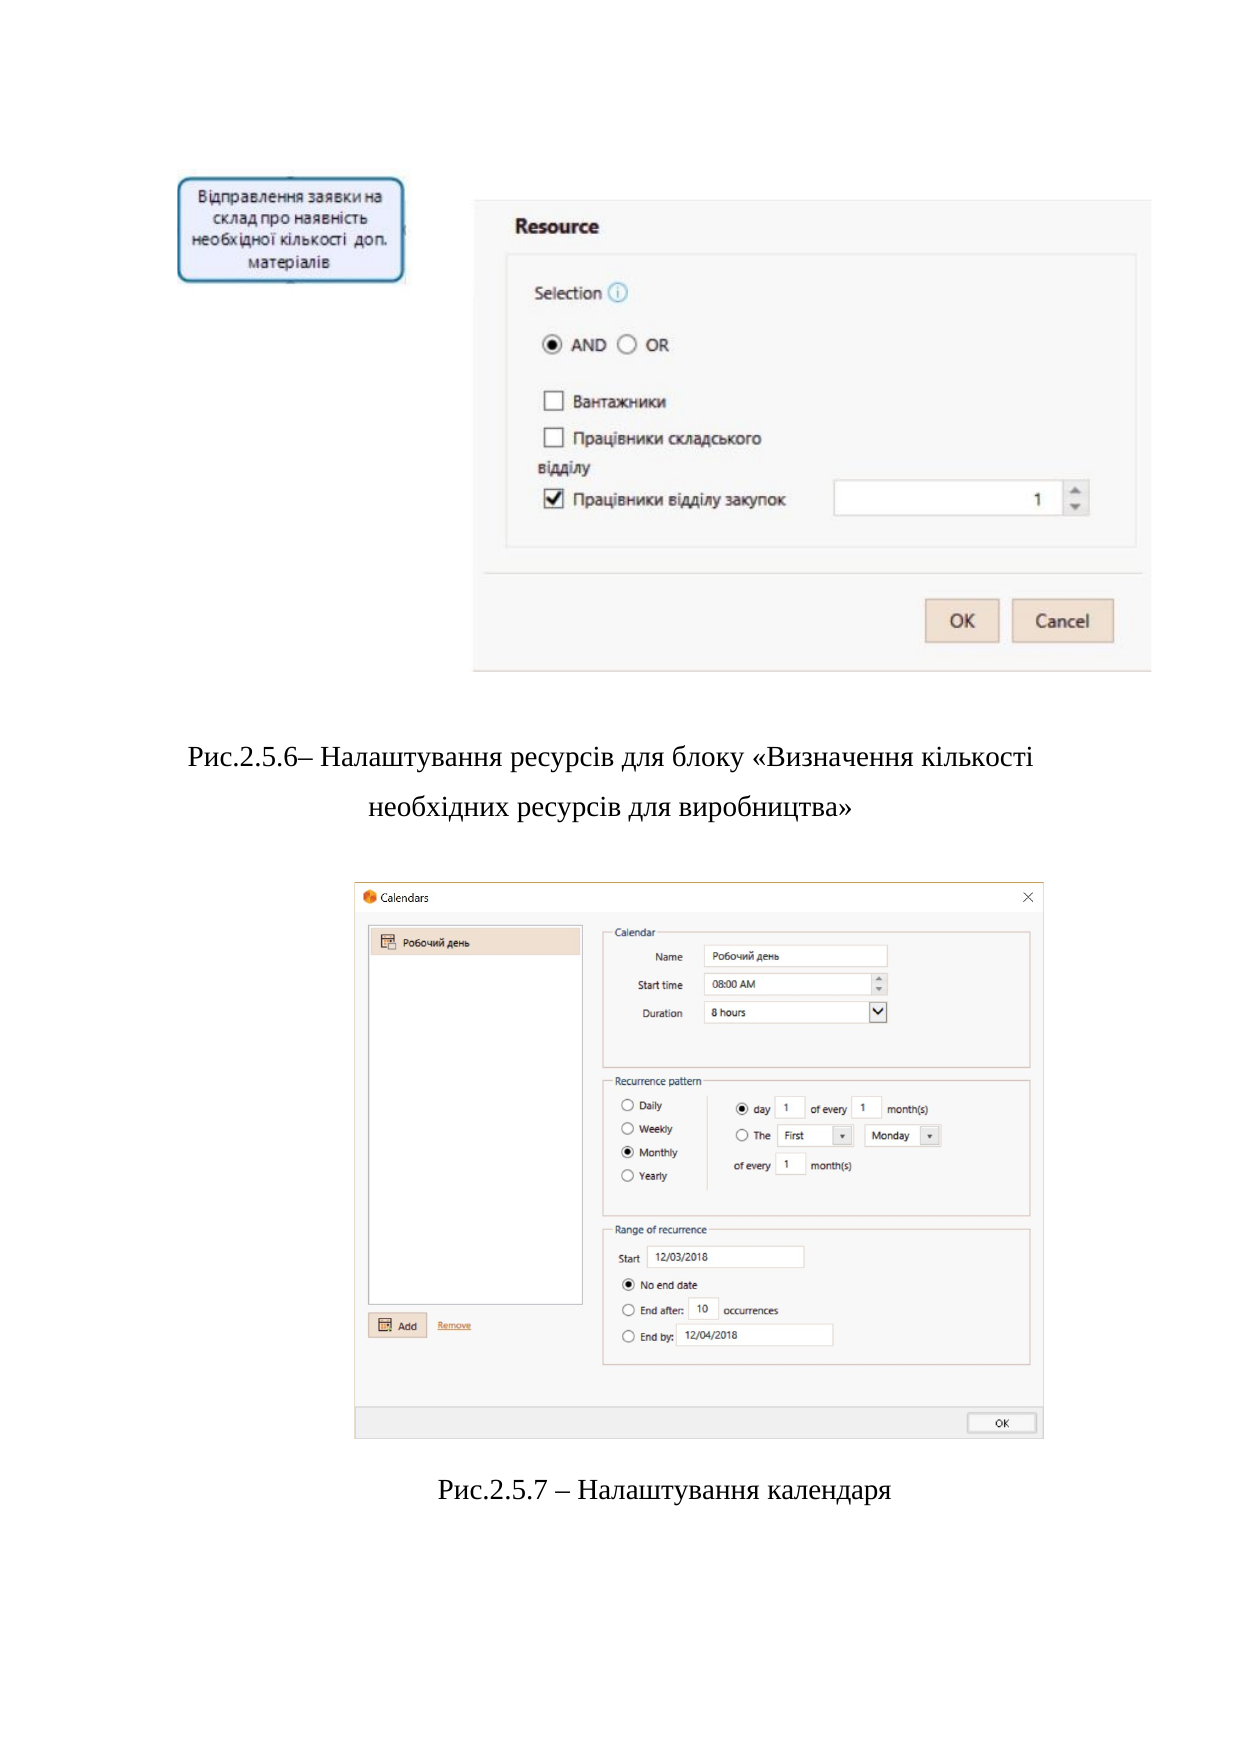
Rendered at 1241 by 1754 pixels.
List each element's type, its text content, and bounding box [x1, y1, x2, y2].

picture [177, 168, 1152, 672]
text Рис.2.5.6– Налаштування ресурсів для блоку «Визначення кількості необхідних ресурсів для виробництва» [177, 739, 1044, 823]
picture [354, 882, 1044, 1439]
